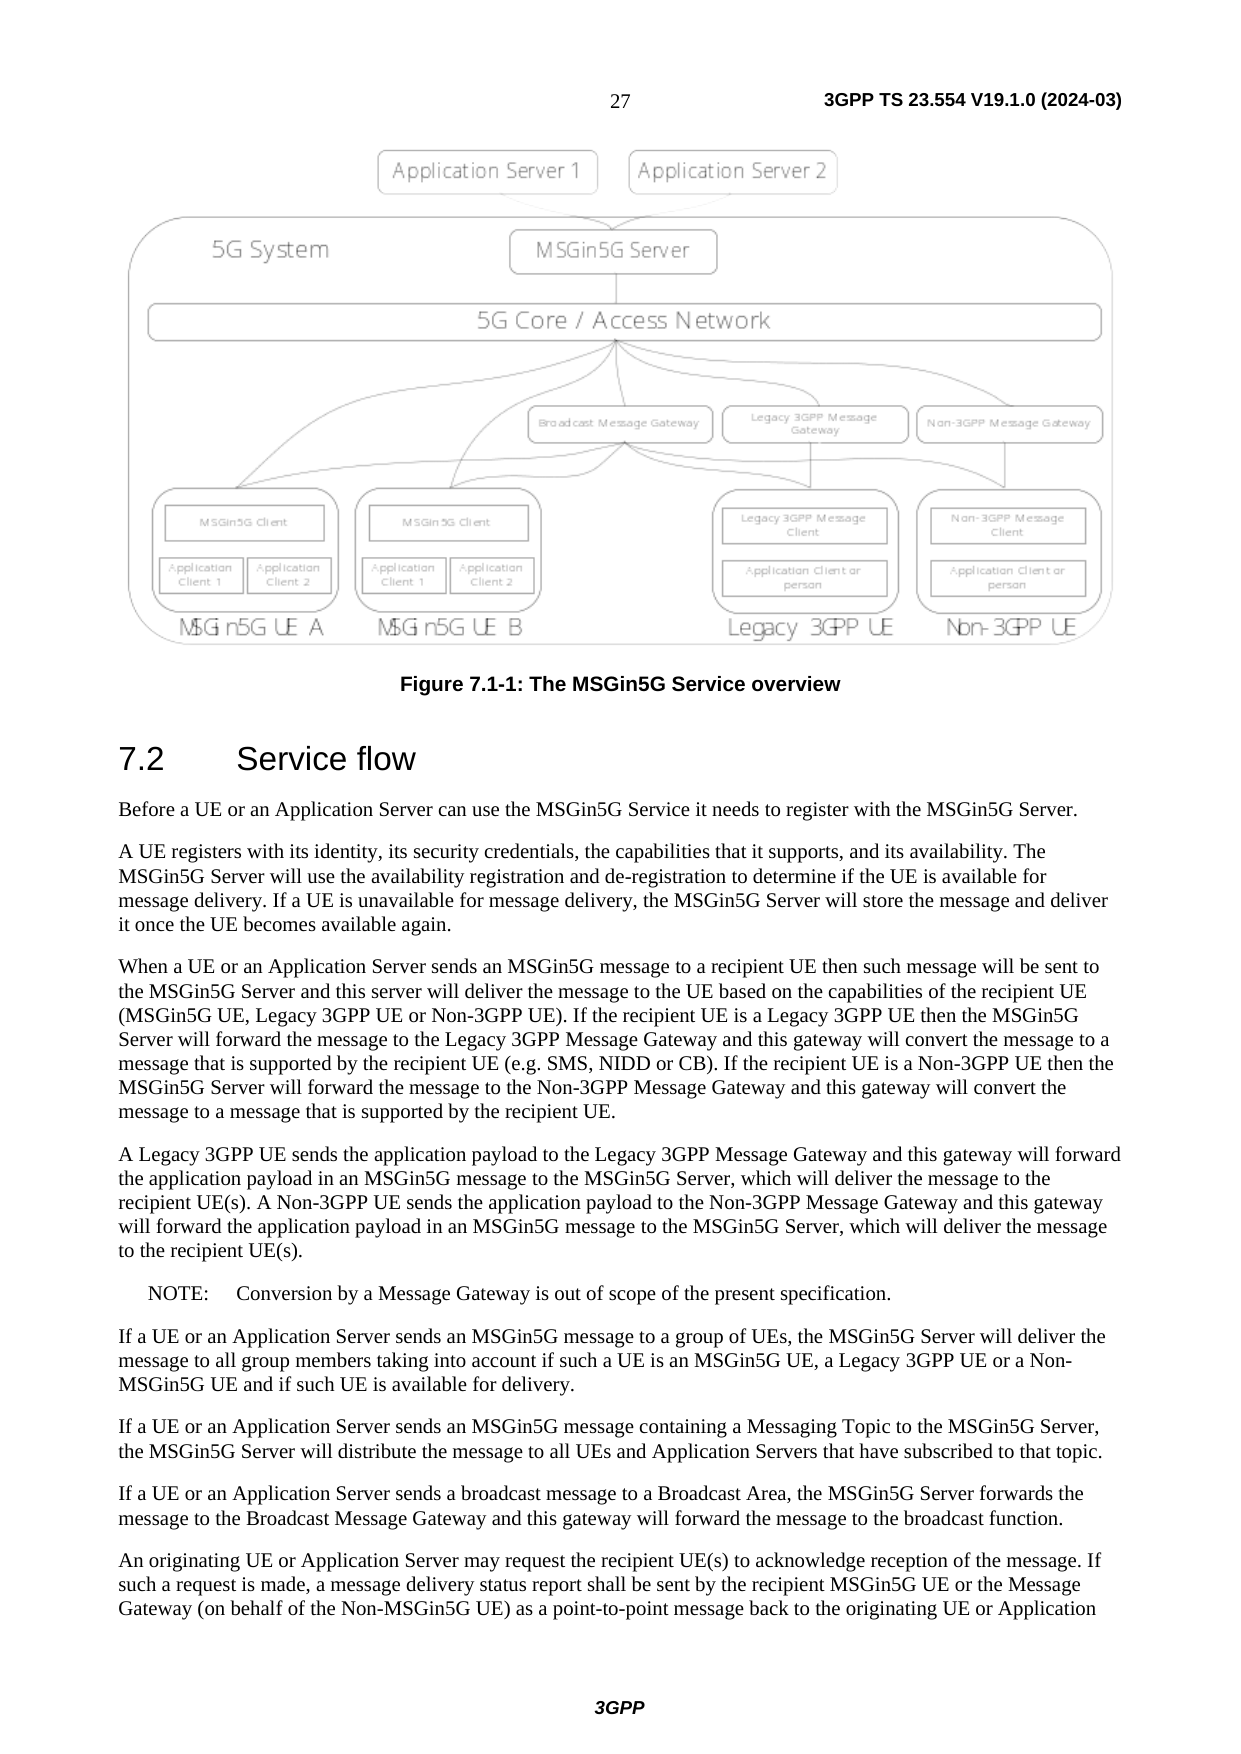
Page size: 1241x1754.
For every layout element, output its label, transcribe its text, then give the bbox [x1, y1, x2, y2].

text When a UE or an Application Server sends an MSGin5G message to a recipient UE then such message will be sent to the MSGin5G Server and this server will deliver the message to the UE based on the capabilities of the recipient UE (MSGin5G UE, Legacy 3GPP UE or Non-3GPP UE). If the recipient UE is a Legacy 3GPP UE then the MSGin5G Server will forward the message to the Legacy 3GPP Message Gateway and this gateway will convert the message to a message that is supported by the recipient UE (e.g. SMS, NIDD or CB). If the recipient UE is a Non-3GPP UE then the MSGin5G Server will forward the message to the Non-3GPP Message Gateway and this gateway will convert the message to a message that is supported by the recipient UE. [118, 954, 1122, 1123]
text NOTE: Conversion by a Message Gateway is out of scope of the present specification. [148, 1281, 1122, 1305]
text Figure 7.1-1: The MSGin5G Service overview [118, 672, 1122, 696]
text A UE registers with its identity, its security credentials, the capabilities that it supports, and its availability. The MSGin5G Server will use the availability registration and de-registration to determine if the UE is available for message delivery. If a UE is unavailable for message delivery, the MSGin5G Server will store the message and deliver it once the UE becomes available again. [118, 839, 1122, 936]
text Before a UE or an Application Server can use the MSGin5G Service it needs to register with the MSGin5G Server. [118, 797, 1122, 821]
text If a UE or an Application Server sends an MSGin5G message to a group of UEs, the MSGin5G Server will deliver the message to all group members taking into account if such a UE is an MSGin5G UE, a Legacy 3GPP UE or a Non-MSGin5G UE and if such UE is available for delivery. [118, 1323, 1122, 1396]
text A Legacy 3GPP UE sends the application payload to the Legacy 3GPP Message Gateway and this gateway will forward the application payload in an MSGin5G message to the MSGin5G Server, which will deliver the message to the recipient UE(s). A Non-3GPP UE sends the application payload to the Non-3GPP Message Gateway and this gateway will forward the application payload in an MSGin5G message to the MSGin5G Server, which will deliver the message to the recipient UE(s). [118, 1142, 1122, 1262]
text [118, 1548, 1122, 1620]
text If a UE or an Application Server sends a broadcast message to a Broadcast Area, the MSGin5G Server forwards the message to the Broadcast Message Gateway and this gateway will forward the message to the broadcast function. [118, 1481, 1122, 1529]
text If a UE or an Application Server sends an MSGin5G message containing a Messaging Topic to the MSGin5G Server, the MSGin5G Server will distribute the message to all UEs and Application Servers that have subscribed to that topic. [118, 1414, 1122, 1463]
subtitle 7.2 Service flow [118, 739, 1122, 778]
